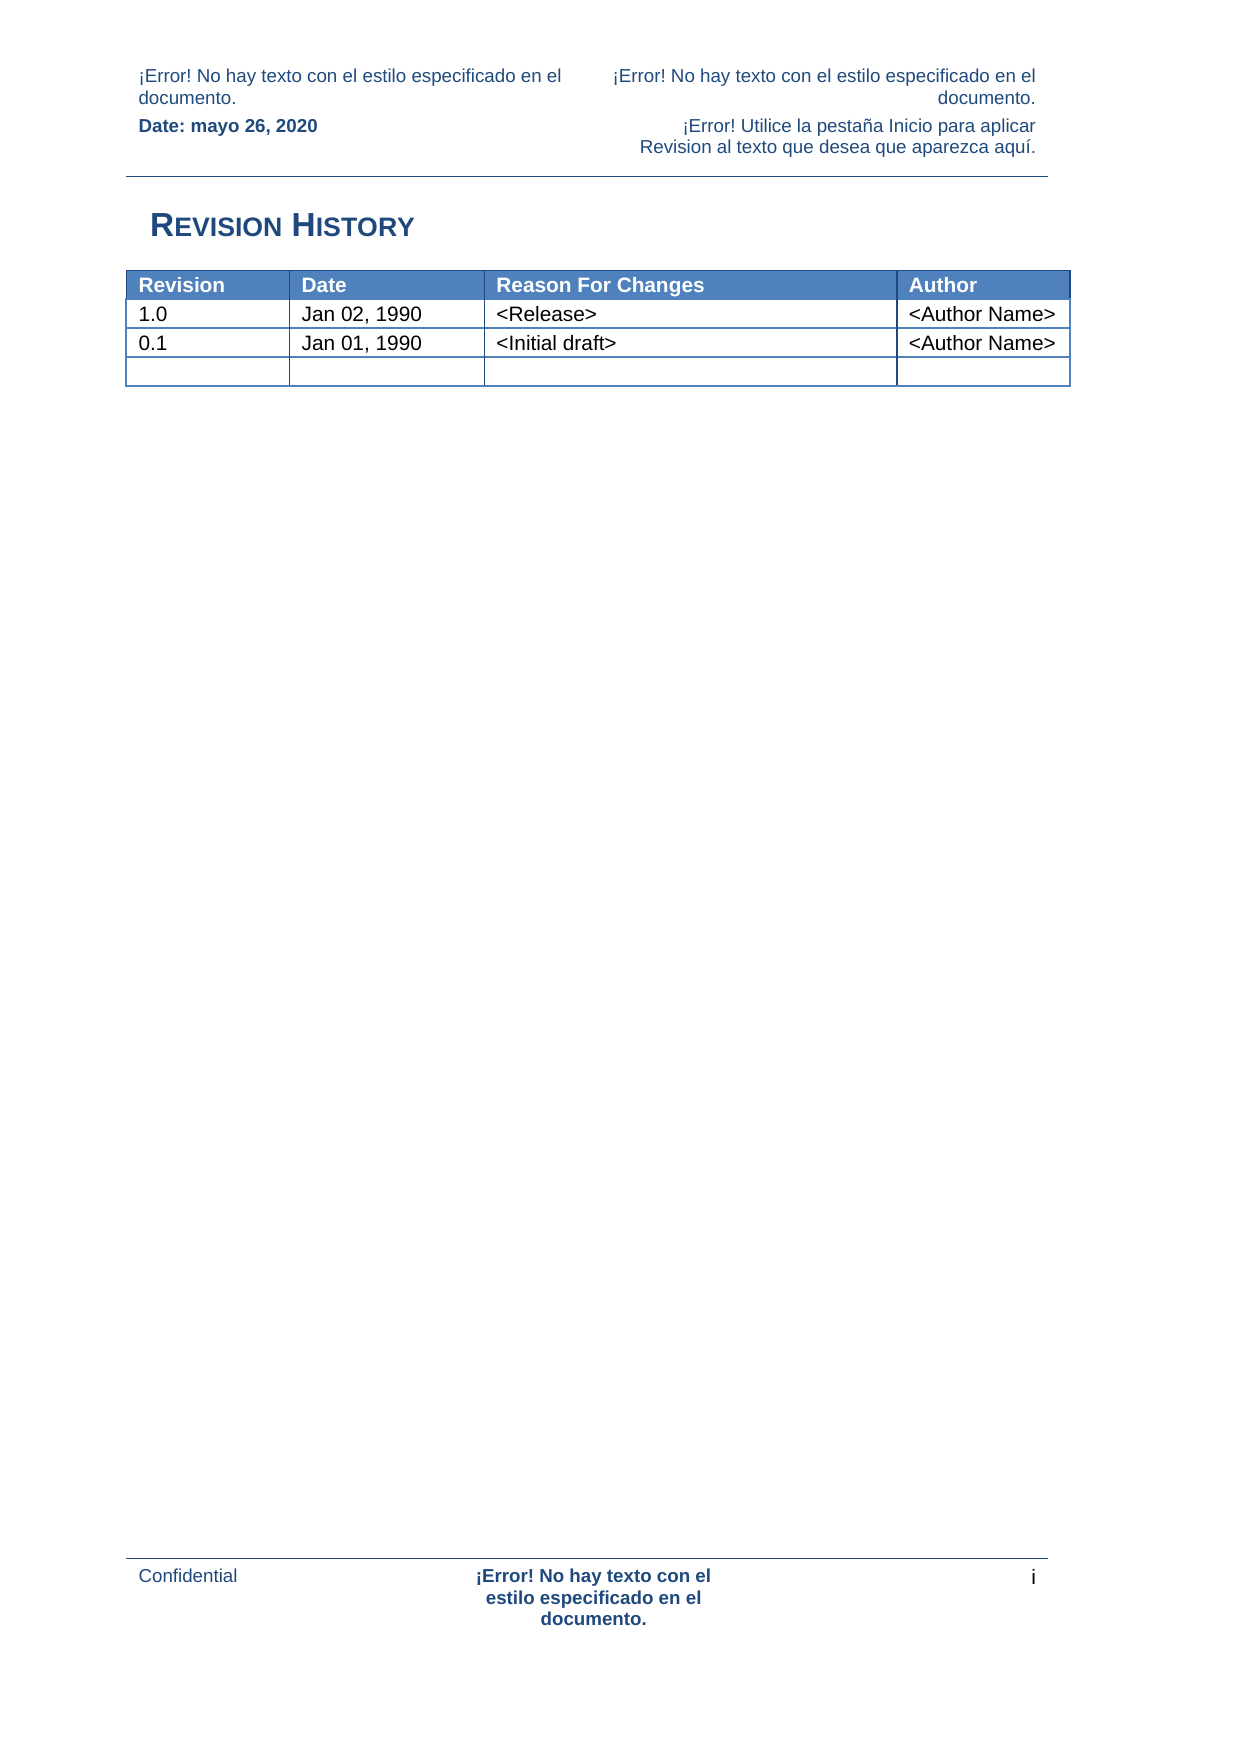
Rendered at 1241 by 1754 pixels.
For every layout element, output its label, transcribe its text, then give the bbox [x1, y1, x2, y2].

table_header Date [290, 271, 484, 298]
table_cell [290, 358, 484, 385]
table_header Reason For Changes [485, 271, 896, 298]
table_cell <Author Name> [898, 329, 1069, 356]
table_cell <Initial draft> [485, 329, 896, 356]
table_cell [127, 358, 289, 385]
table_header Author [898, 271, 1069, 298]
table_cell <Release> [485, 300, 896, 327]
table_cell <Author Name> [898, 300, 1069, 327]
table_cell [898, 358, 1069, 385]
table_cell 1.0 [127, 300, 289, 327]
table_cell 0.1 [127, 329, 289, 356]
text Revision History [150, 205, 1090, 243]
table_cell Jan 01, 1990 [290, 329, 484, 356]
table_header Revision [127, 271, 289, 298]
table_cell [485, 358, 896, 385]
table_cell Jan 02, 1990 [290, 300, 484, 327]
